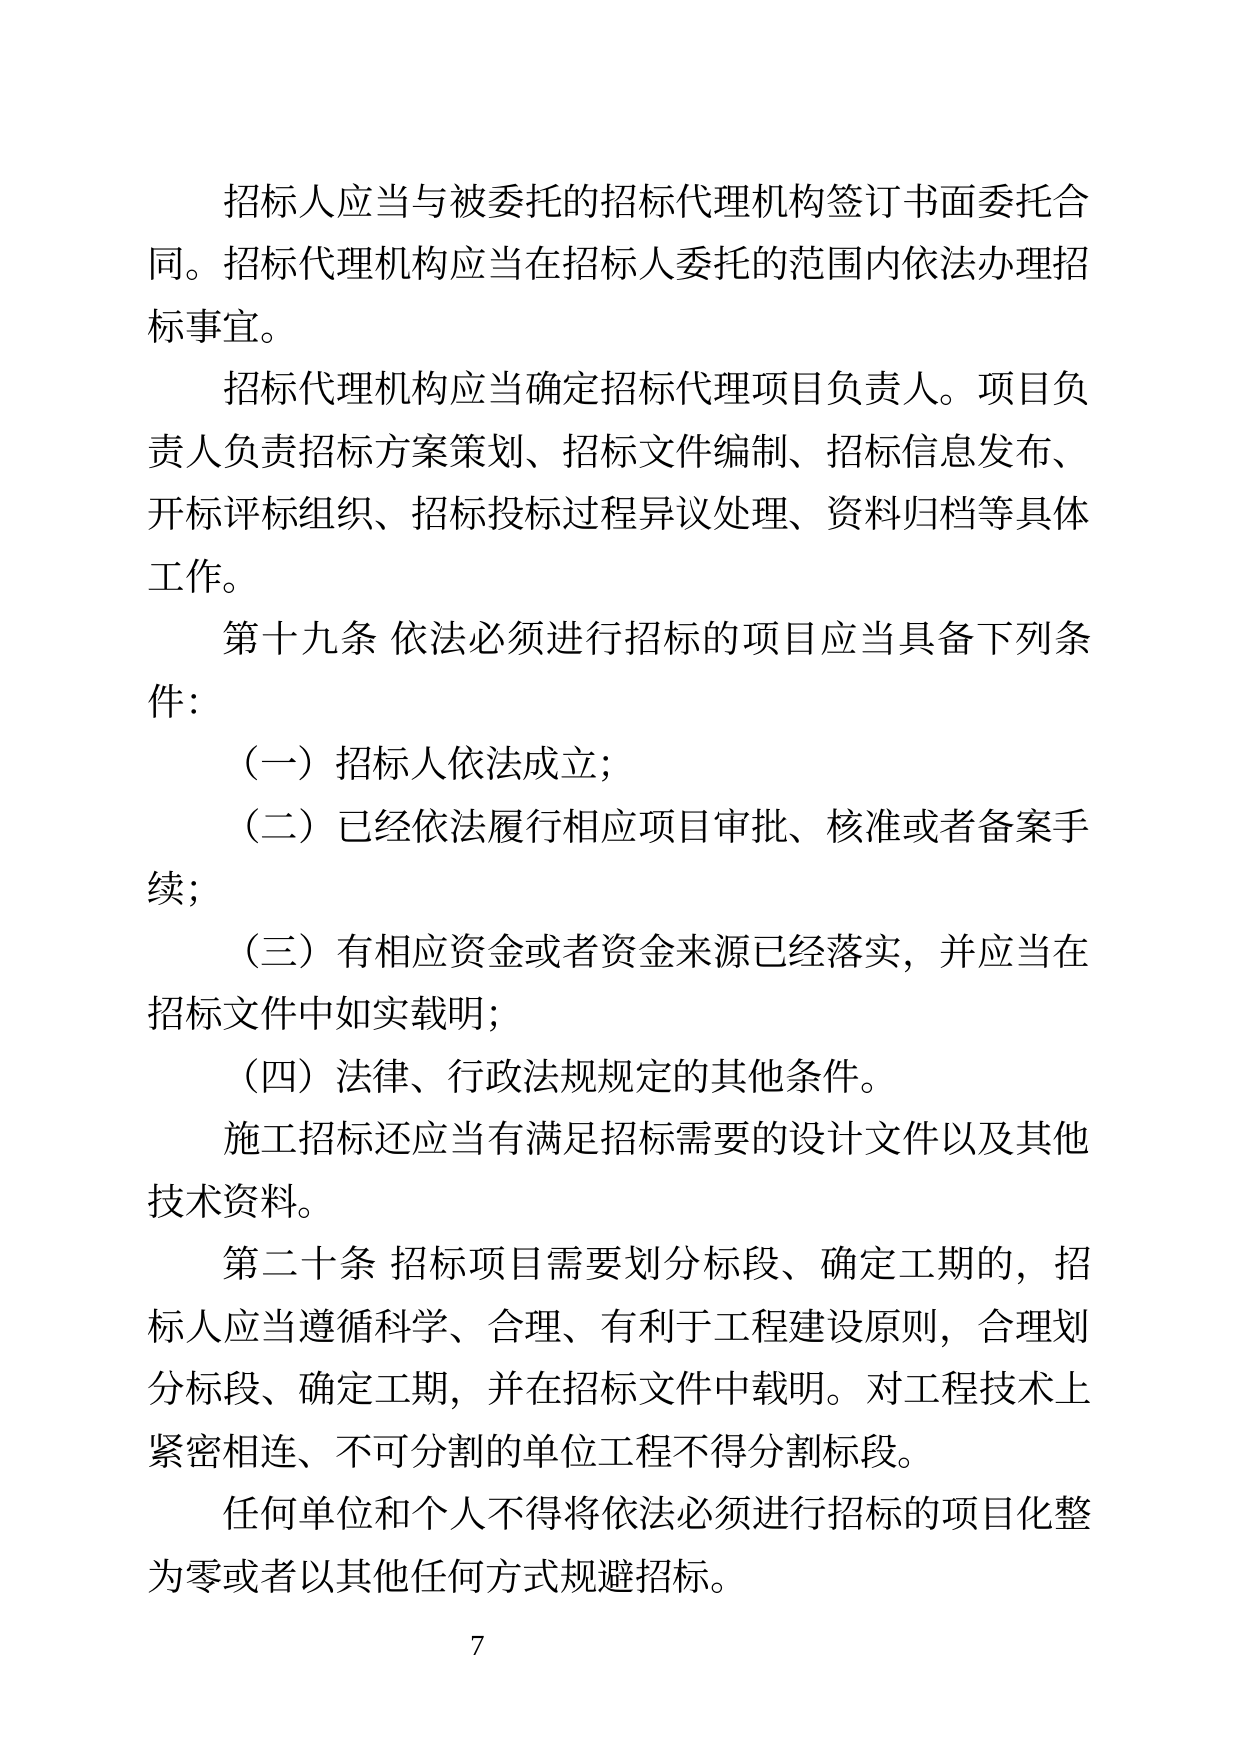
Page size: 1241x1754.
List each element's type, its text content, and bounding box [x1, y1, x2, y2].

text 施工招标还应当有满足招标需要的设计文件以及其他技术资料。 [148, 1103, 1092, 1228]
text （一）招标人依法成立； [148, 728, 1092, 790]
text （四）法律、行政法规规定的其他条件。 [148, 1040, 1092, 1103]
text 任何单位和个人不得将依法必须进行招标的项目化整为零或者以其他任何方式规避招标。 [148, 1478, 1092, 1603]
text 招标人应当与被委托的招标代理机构签订书面委托合同。招标代理机构应当在招标人委托的范围内依法办理招标事宜。 [148, 165, 1092, 353]
text （二）已经依法履行相应项目审批、核准或者备案手续； [148, 790, 1092, 915]
text 招标代理机构应当确定招标代理项目负责人。项目负责人负责招标方案策划、招标文件编制、招标信息发布、开标评标组织、招标投标过程异议处理、资料归档等具体工作。 [148, 353, 1092, 603]
text 第二十条 招标项目需要划分标段、确定工期的，招标人应当遵循科学、合理、有利于工程建设原则，合理划分标段、确定工期，并在招标文件中载明。对工程技术上紧密相连、不可分割的单位工程不得分割标段。 [148, 1228, 1092, 1478]
text （三）有相应资金或者资金来源已经落实，并应当在招标文件中如实载明； [148, 915, 1092, 1040]
text 第十九条 依法必须进行招标的项目应当具备下列条件： [148, 603, 1092, 728]
